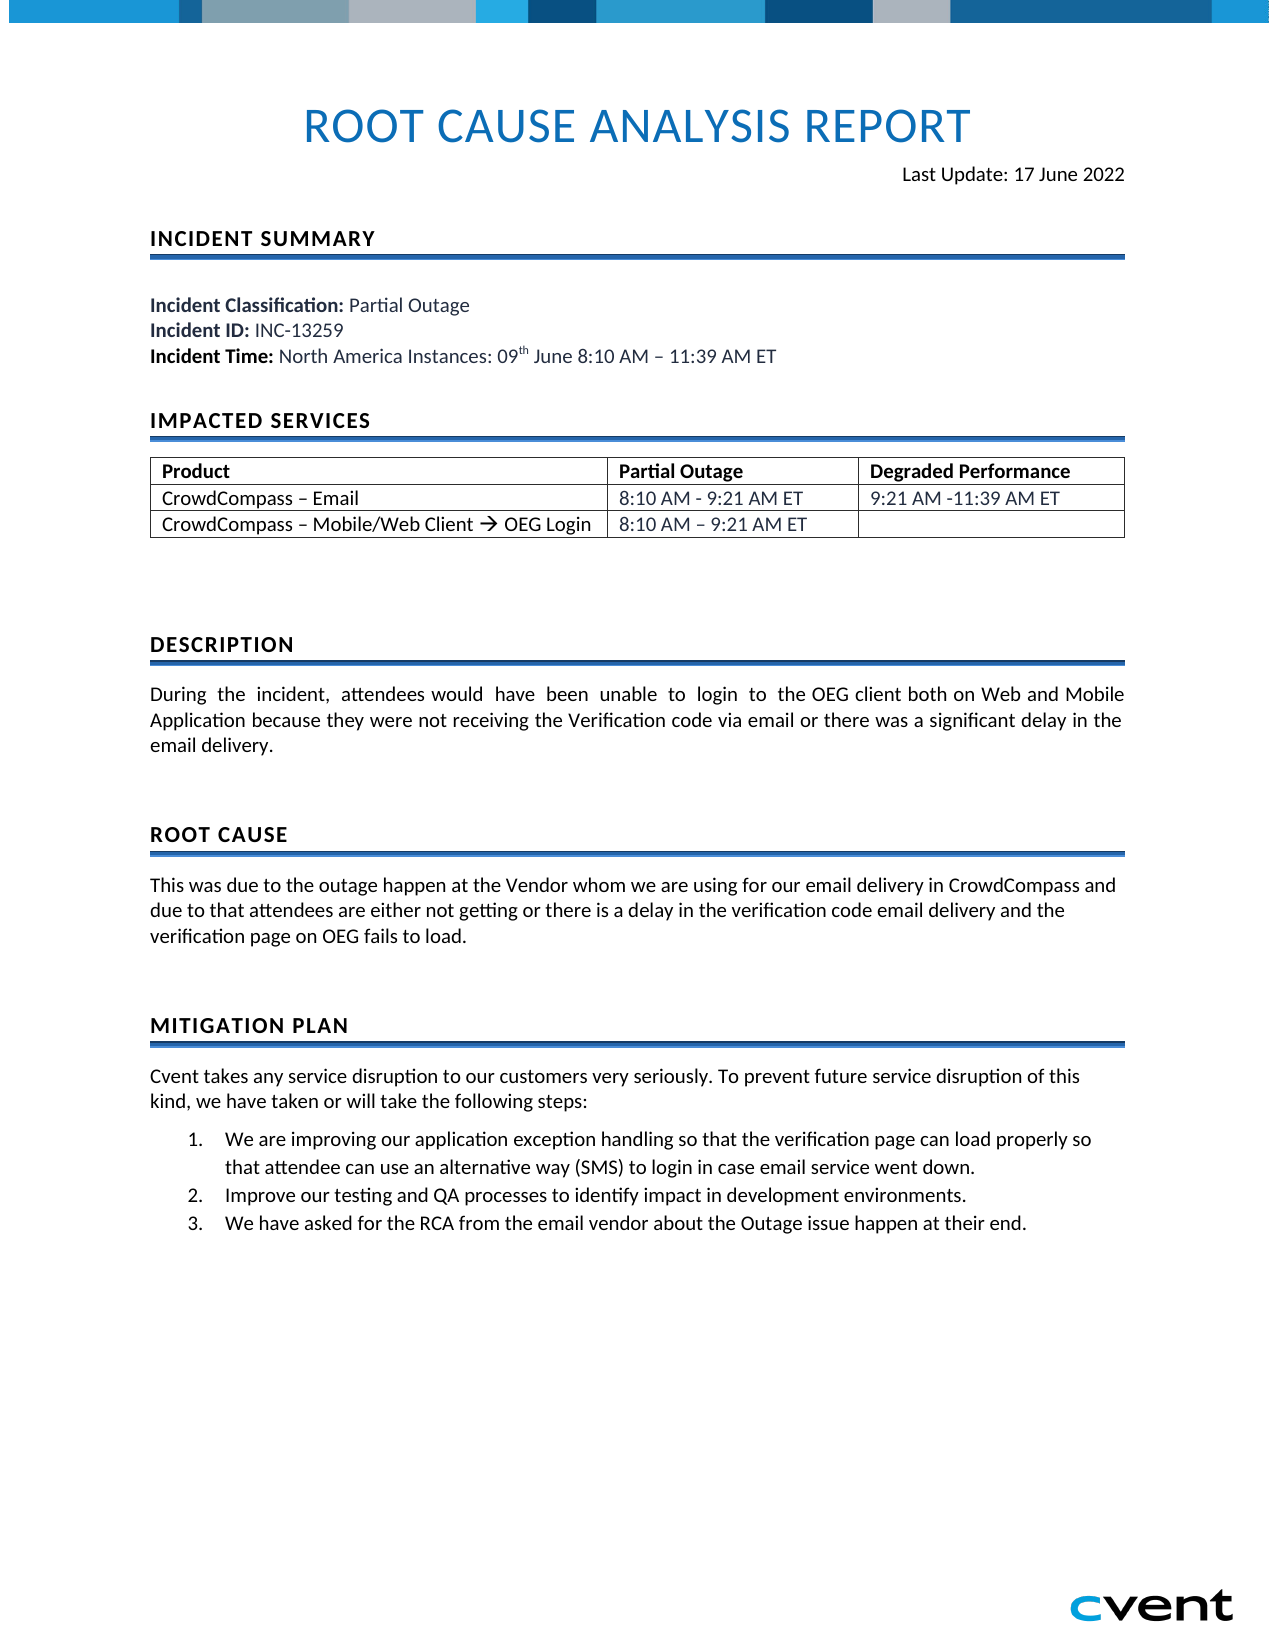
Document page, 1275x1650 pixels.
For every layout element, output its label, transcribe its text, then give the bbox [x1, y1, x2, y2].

title root cause analysis report [150, 94, 1125, 155]
subtitle IMPACTED SERVICES [150, 406, 1125, 436]
table_cell 8:10 AM - 9:21 AM ET [608, 485, 858, 510]
table_cell [859, 511, 1124, 537]
text During the incident, attendees would have been unable to login to the OEG client both on Web and Mobile Application because they were not receiving the Verification code via email or there was a significant delay in the email delivery. [150, 681, 1125, 758]
table_header Partial Outage [608, 458, 858, 484]
list We have asked for the RCA from the email vendor about the Outage issue happen at their end. [187, 1210, 1125, 1235]
subtitle INCIDENT SUMMARY [150, 224, 1125, 254]
picture [530, 0, 1269, 23]
list We are improving our application exception handling so that the verification page can load properly so that attendee can use an alternative way (SMS) to login in case email service went down. [187, 1126, 1125, 1179]
text This was due to the outage happen at the Vendor whom we are using for our email delivery in CrowdCompass and due to that attendees are either not getting or there is a delay in the verification code email delivery and the verification page on OEG fails to load. [150, 872, 1125, 948]
subtitle DESCRIPTION [150, 630, 1125, 660]
text Cvent takes any service disruption to our customers very seriously. To prevent future service disruption of this kind, we have taken or will take the following steps: [150, 1063, 1125, 1114]
table_header Degraded Performance [859, 458, 1124, 484]
table_cell 9:21 AM -11:39 AM ET [859, 485, 1124, 510]
table_header Product [151, 458, 607, 484]
picture [9, 0, 527, 23]
table_cell 8:10 AM – 9:21 AM ET [608, 511, 858, 537]
text Incident Classification: Partial Outage [150, 292, 1125, 317]
text Last Update: 17 June 2022 [150, 161, 1125, 186]
table_cell CrowdCompass – Mobile/Web Client OEG Login [151, 511, 607, 537]
subtitle MITIGATION PLAN [150, 1011, 1125, 1041]
list Improve our testing and QA processes to identify impact in development environments. [187, 1182, 1125, 1207]
table_cell CrowdCompass – Email [151, 485, 607, 510]
text Incident ID: INC-13259 [150, 317, 1125, 343]
text Incident Time: North America Instances: 09th June 8:10 AM – 11:39 AM ET [150, 343, 1125, 368]
picture [1062, 1582, 1238, 1627]
subtitle Root Cause [150, 821, 1125, 851]
